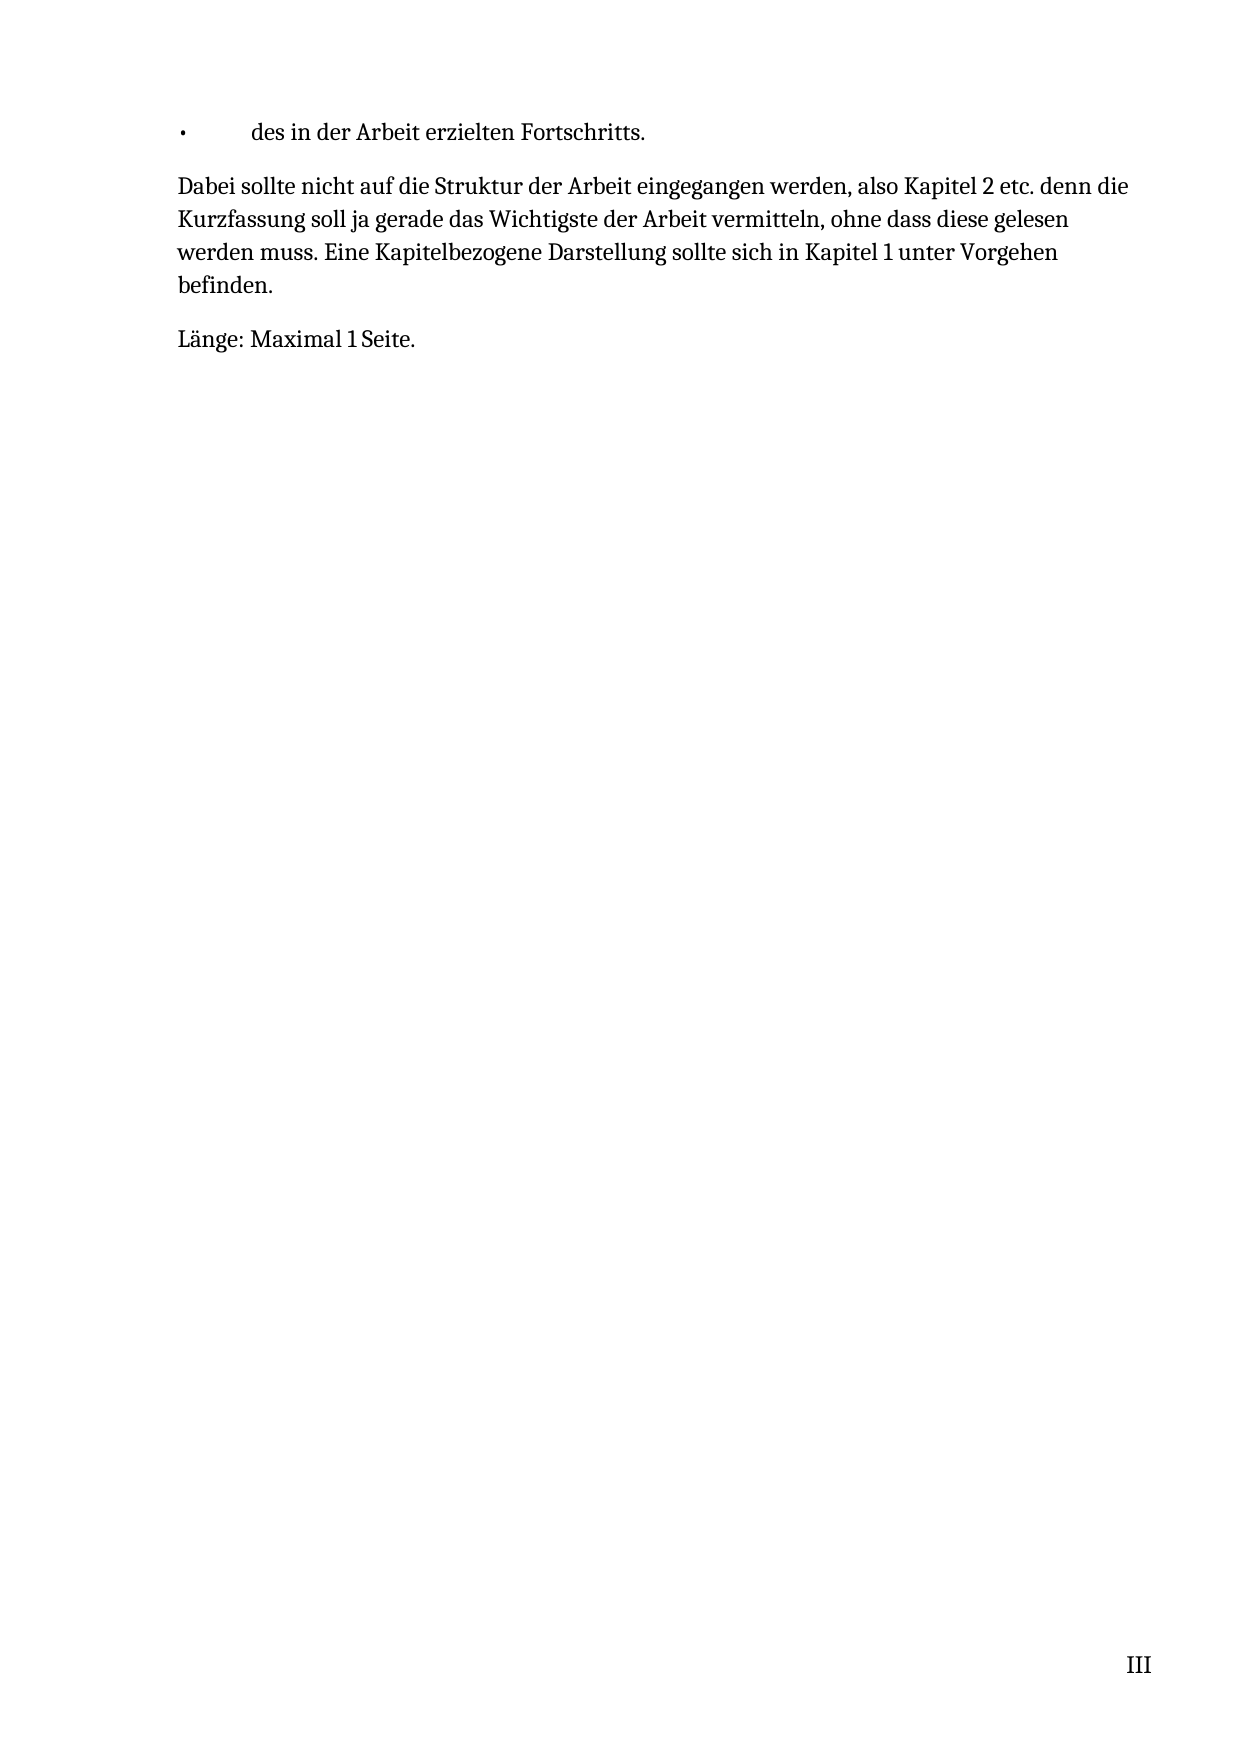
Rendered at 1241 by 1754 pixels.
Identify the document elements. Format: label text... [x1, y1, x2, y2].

text Dabei sollte nicht auf die Struktur der Arbeit eingegangen werden, also Kapitel 2 etc. denn die Kurzfassung soll ja gerade das Wichtigste der Arbeit vermitteln, ohne dass diese gelesen werden muss. Eine Kapitelbezogene Darstellung sollte sich in Kapitel 1 unter Vorgehen befinden. [177, 172, 1152, 300]
text Länge: Maximal 1 Seite. [177, 325, 1152, 354]
text • des in der Arbeit erzielten Fortschritts. [177, 118, 1152, 147]
